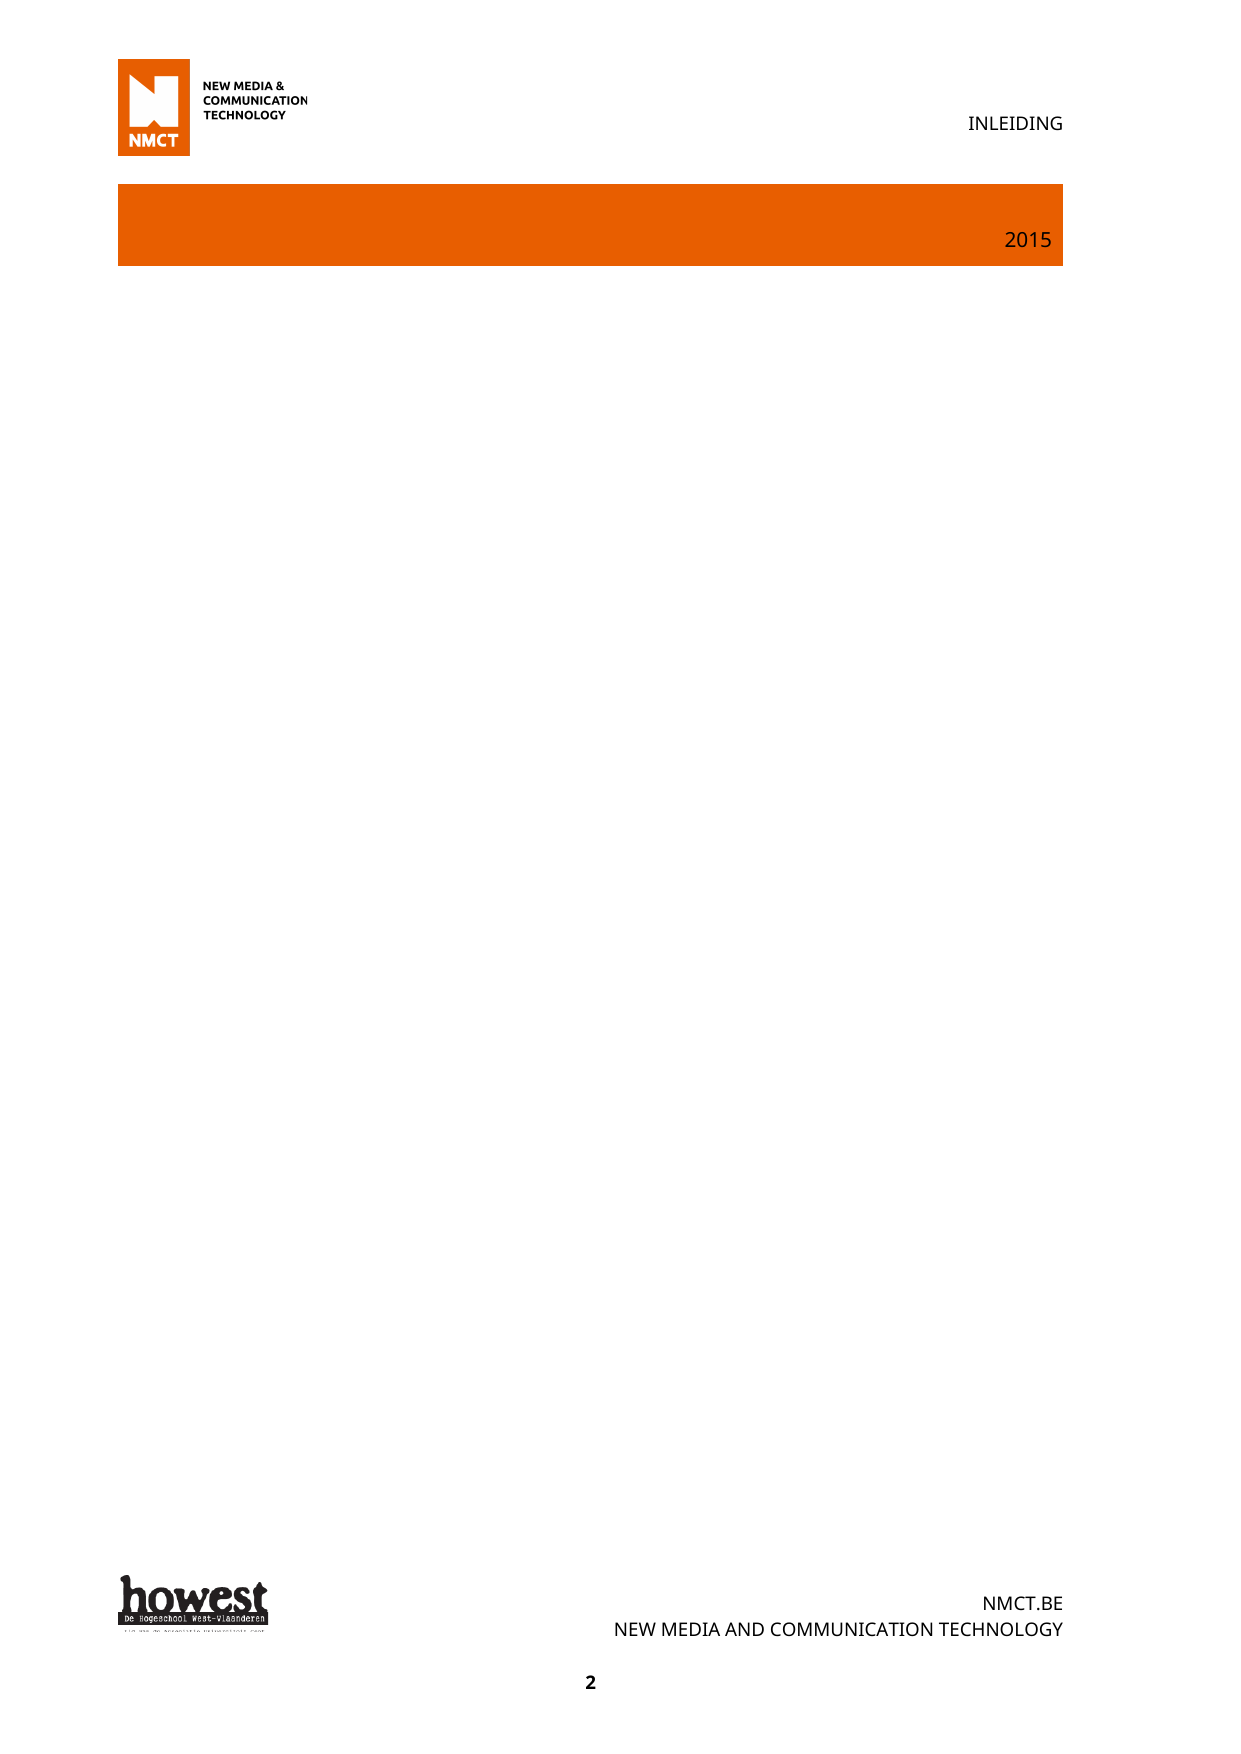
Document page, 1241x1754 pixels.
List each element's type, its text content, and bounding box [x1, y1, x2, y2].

table_cell 2015 [118, 225, 1063, 266]
table_cell [118, 184, 1063, 225]
